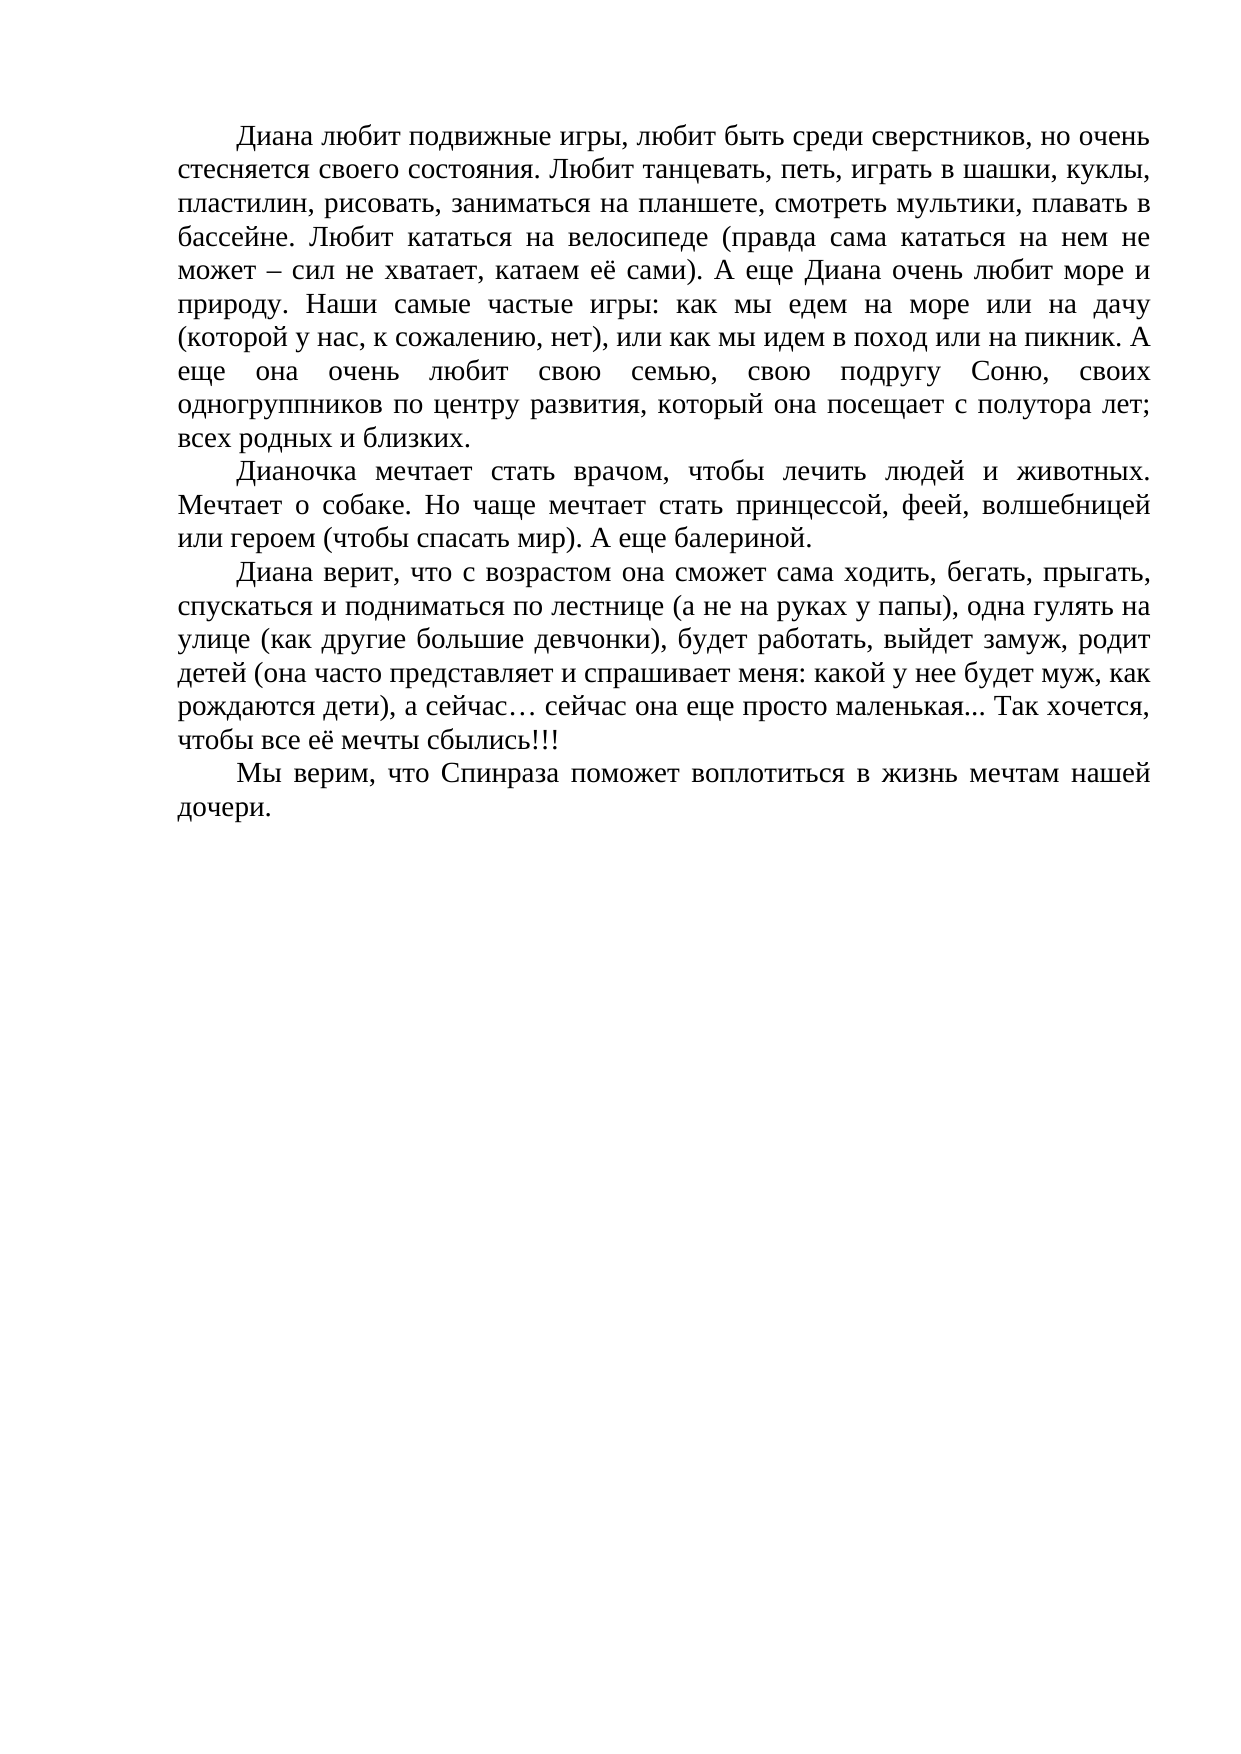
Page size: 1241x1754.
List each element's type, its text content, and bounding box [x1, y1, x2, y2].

text Дианочка мечтает стать врачом, чтобы лечить людей и животных. Мечтает о собаке. Но чаще мечтает стать принцессой, феей, волшебницей или героем (чтобы спасать мир). А еще балериной. [177, 453, 1152, 554]
text Мы верим, что Спинраза поможет воплотиться в жизнь мечтам нашей дочери. [177, 755, 1152, 822]
text Диана любит подвижные игры, любит быть среди сверстников, но очень стесняется своего состояния. Любит танцевать, петь, играть в шашки, куклы, пластилин, рисовать, заниматься на планшете, смотреть мультики, плавать в бассейне. Любит кататься на велосипеде (правда сама кататься на нем не может – сил не хватает, катаем её сами). А еще Диана очень любит море и природу. Наши самые частые игры: как мы едем на море или на дачу (которой у нас, к сожалению, нет), или как мы идем в поход или на пикник. А еще она очень любит свою семью, свою подругу Соню, своих одногруппников по центру развития, который она посещает с полутора лет; всех родных и близких. [177, 118, 1152, 453]
text Диана верит, что с возрастом она сможет сама ходить, бегать, прыгать, спускаться и подниматься по лестнице (а не на руках у папы), одна гулять на улице (как другие большие девчонки), будет работать, выйдет замуж, родит детей (она часто представляет и спрашивает меня: какой у нее будет муж, как рождаются дети), а сейчас… сейчас она еще просто маленькая... Так хочется, чтобы все её мечты сбылись!!! [177, 554, 1152, 755]
